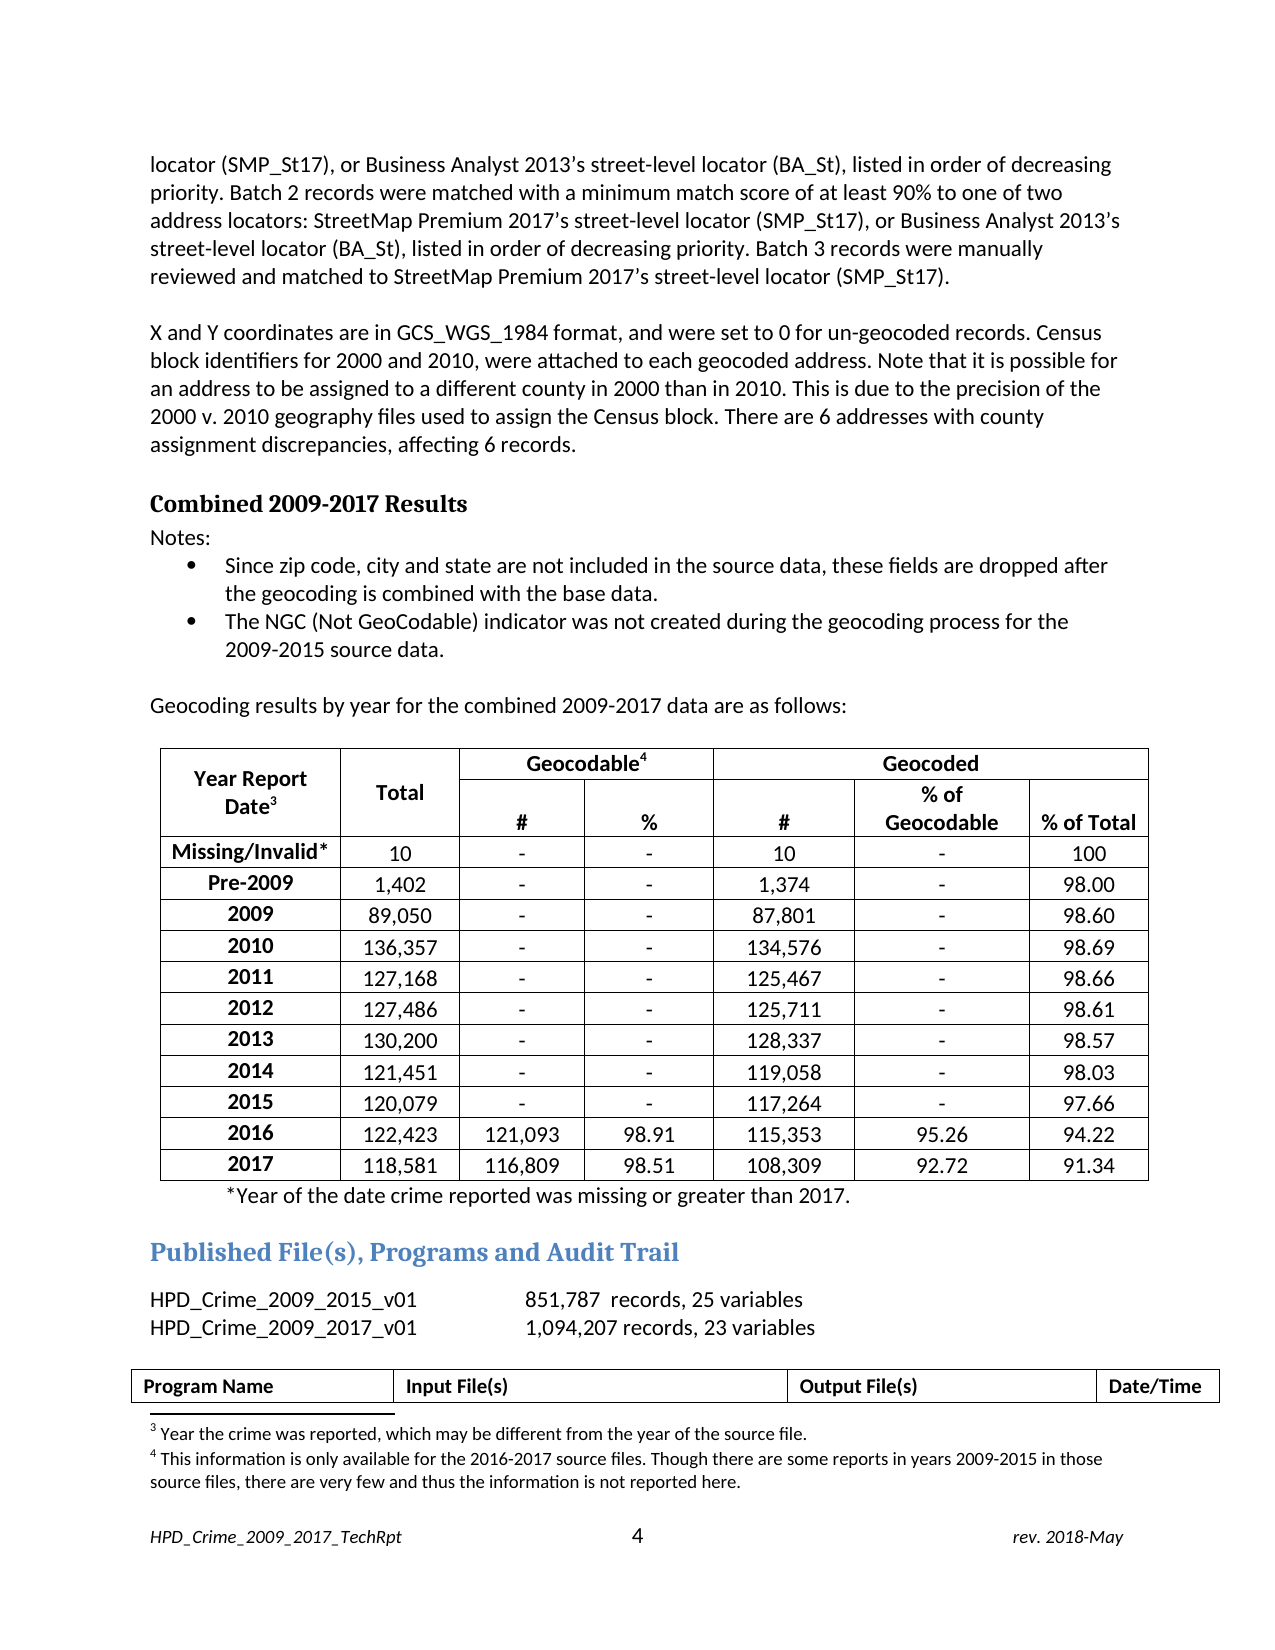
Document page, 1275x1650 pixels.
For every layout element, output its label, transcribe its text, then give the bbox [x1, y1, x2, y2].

table_cell - [855, 900, 1029, 930]
table_cell 2010 [161, 931, 340, 961]
table_header Geocoded [714, 749, 1148, 779]
table_cell 2017 [161, 1150, 340, 1180]
table_cell 128,337 [714, 1025, 854, 1055]
table_cell - [460, 962, 584, 992]
table_cell 115,353 [714, 1118, 854, 1148]
list Since zip code, city and state are not included in the source data, these fields are dropped after the geocoding is combined with the base data. [187, 551, 1125, 607]
table_cell 87,801 [714, 900, 854, 930]
table_cell 97.66 [1030, 1087, 1148, 1117]
text Notes: [150, 523, 1125, 551]
table_cell - [460, 837, 584, 867]
table_cell 127,486 [341, 993, 459, 1023]
subtitle Published File(s), Programs and Audit Trail [150, 1237, 1125, 1268]
table_cell 98.60 [1030, 900, 1148, 930]
table_cell - [585, 993, 713, 1023]
table_cell % [585, 780, 713, 836]
table_cell Missing/Invalid* [161, 837, 340, 867]
table_cell 1,374 [714, 868, 854, 898]
table_cell - [855, 993, 1029, 1023]
table_cell - [585, 1025, 713, 1055]
table_cell 2009 [161, 900, 340, 930]
table_cell 127,168 [341, 962, 459, 992]
table_cell - [585, 837, 713, 867]
table_cell 2012 [161, 993, 340, 1023]
table_cell - [855, 1087, 1029, 1117]
table_cell 134,576 [714, 931, 854, 961]
table_cell 98.51 [585, 1150, 713, 1180]
table_cell 94.22 [1030, 1118, 1148, 1148]
table_cell - [585, 900, 713, 930]
table_cell - [855, 868, 1029, 898]
text HPD_Crime_2009_2017_v01 1,094,207 records, 23 variables [150, 1313, 1125, 1341]
text HPD_Crime_2009_2015_v01 851,787 records, 25 variables [150, 1285, 1125, 1313]
table_cell 95.26 [855, 1118, 1029, 1148]
text *Year of the date crime reported was missing or greater than 2017. [225, 1181, 1125, 1209]
table_cell 10 [341, 837, 459, 867]
subtitle Combined 2009-2017 Results [150, 490, 1125, 519]
table_cell # [714, 780, 854, 836]
table_cell 98.69 [1030, 931, 1148, 961]
table_cell - [585, 1056, 713, 1086]
table_cell 89,050 [341, 900, 459, 930]
table_cell 2014 [161, 1056, 340, 1086]
table_cell 136,357 [341, 931, 459, 961]
table_cell - [460, 1056, 584, 1086]
table_cell - [460, 1087, 584, 1117]
table_cell - [460, 900, 584, 930]
table_cell 125,467 [714, 962, 854, 992]
table_cell 2013 [161, 1025, 340, 1055]
table_cell 121,093 [460, 1118, 584, 1148]
table_cell 98.00 [1030, 868, 1148, 898]
table_cell - [460, 868, 584, 898]
table_header Year Report Date [161, 749, 340, 836]
table_cell % of Geocodable [855, 780, 1029, 836]
table_cell - [585, 962, 713, 992]
table_cell 1,402 [341, 868, 459, 898]
table_cell 10 [714, 837, 854, 867]
table_cell - [460, 993, 584, 1023]
table_cell 98.03 [1030, 1056, 1148, 1086]
table_header Output File(s) [788, 1370, 1096, 1402]
table_cell 122,423 [341, 1118, 459, 1148]
table_cell - [855, 837, 1029, 867]
table_cell - [585, 868, 713, 898]
table_header Date/Time Run [1097, 1370, 1219, 1402]
text X and Y coordinates are in GCS_WGS_1984 format, and were set to 0 for un-geocoded records. Census block identifiers for 2000 and 2010, were attached to each geocoded address. Note that it is possible for an address to be assigned to a different county in 2000 than in 2010. This is due to the precision of the 2000 v. 2010 geography files used to assign the Census block. There are 6 addresses with county assignment discrepancies, affecting 6 records. [150, 318, 1125, 458]
table_cell % of Total [1030, 780, 1148, 836]
table_cell 119,058 [714, 1056, 854, 1086]
table_cell 98.61 [1030, 993, 1148, 1023]
table_cell 117,264 [714, 1087, 854, 1117]
table_cell 2016 [161, 1118, 340, 1148]
table_cell # [460, 780, 584, 836]
text Geocoding results by year for the combined 2009-2017 data are as follows: [150, 692, 1125, 719]
table_cell 92.72 [855, 1150, 1029, 1180]
table_cell - [855, 962, 1029, 992]
table_header Program Name [132, 1370, 393, 1402]
table_cell 2015 [161, 1087, 340, 1117]
table_cell 130,200 [341, 1025, 459, 1055]
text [150, 150, 1125, 290]
table_cell - [855, 931, 1029, 961]
table_cell 121,451 [341, 1056, 459, 1086]
table_cell - [585, 1087, 713, 1117]
table_cell - [855, 1025, 1029, 1055]
table_cell 98.66 [1030, 962, 1148, 992]
table_cell 118,581 [341, 1150, 459, 1180]
table_cell 98.91 [585, 1118, 713, 1148]
table_cell - [585, 931, 713, 961]
table_cell - [460, 931, 584, 961]
table_cell - [460, 1025, 584, 1055]
table_cell 125,711 [714, 993, 854, 1023]
list The NGC (Not GeoCodable) indicator was not created during the geocoding process for the 2009-2015 source data. [187, 607, 1125, 663]
table_cell 108,309 [714, 1150, 854, 1180]
table_header Total [341, 749, 459, 836]
table_cell 116,809 [460, 1150, 584, 1180]
table_cell 98.57 [1030, 1025, 1148, 1055]
table_cell 120,079 [341, 1087, 459, 1117]
table_cell - [855, 1056, 1029, 1086]
table_cell Pre-2009 [161, 868, 340, 898]
table_cell 2011 [161, 962, 340, 992]
table_cell 100 [1030, 837, 1148, 867]
table_header Geocodable [460, 749, 713, 779]
table_header Input File(s) [394, 1370, 787, 1402]
table_cell 91.34 [1030, 1150, 1148, 1180]
